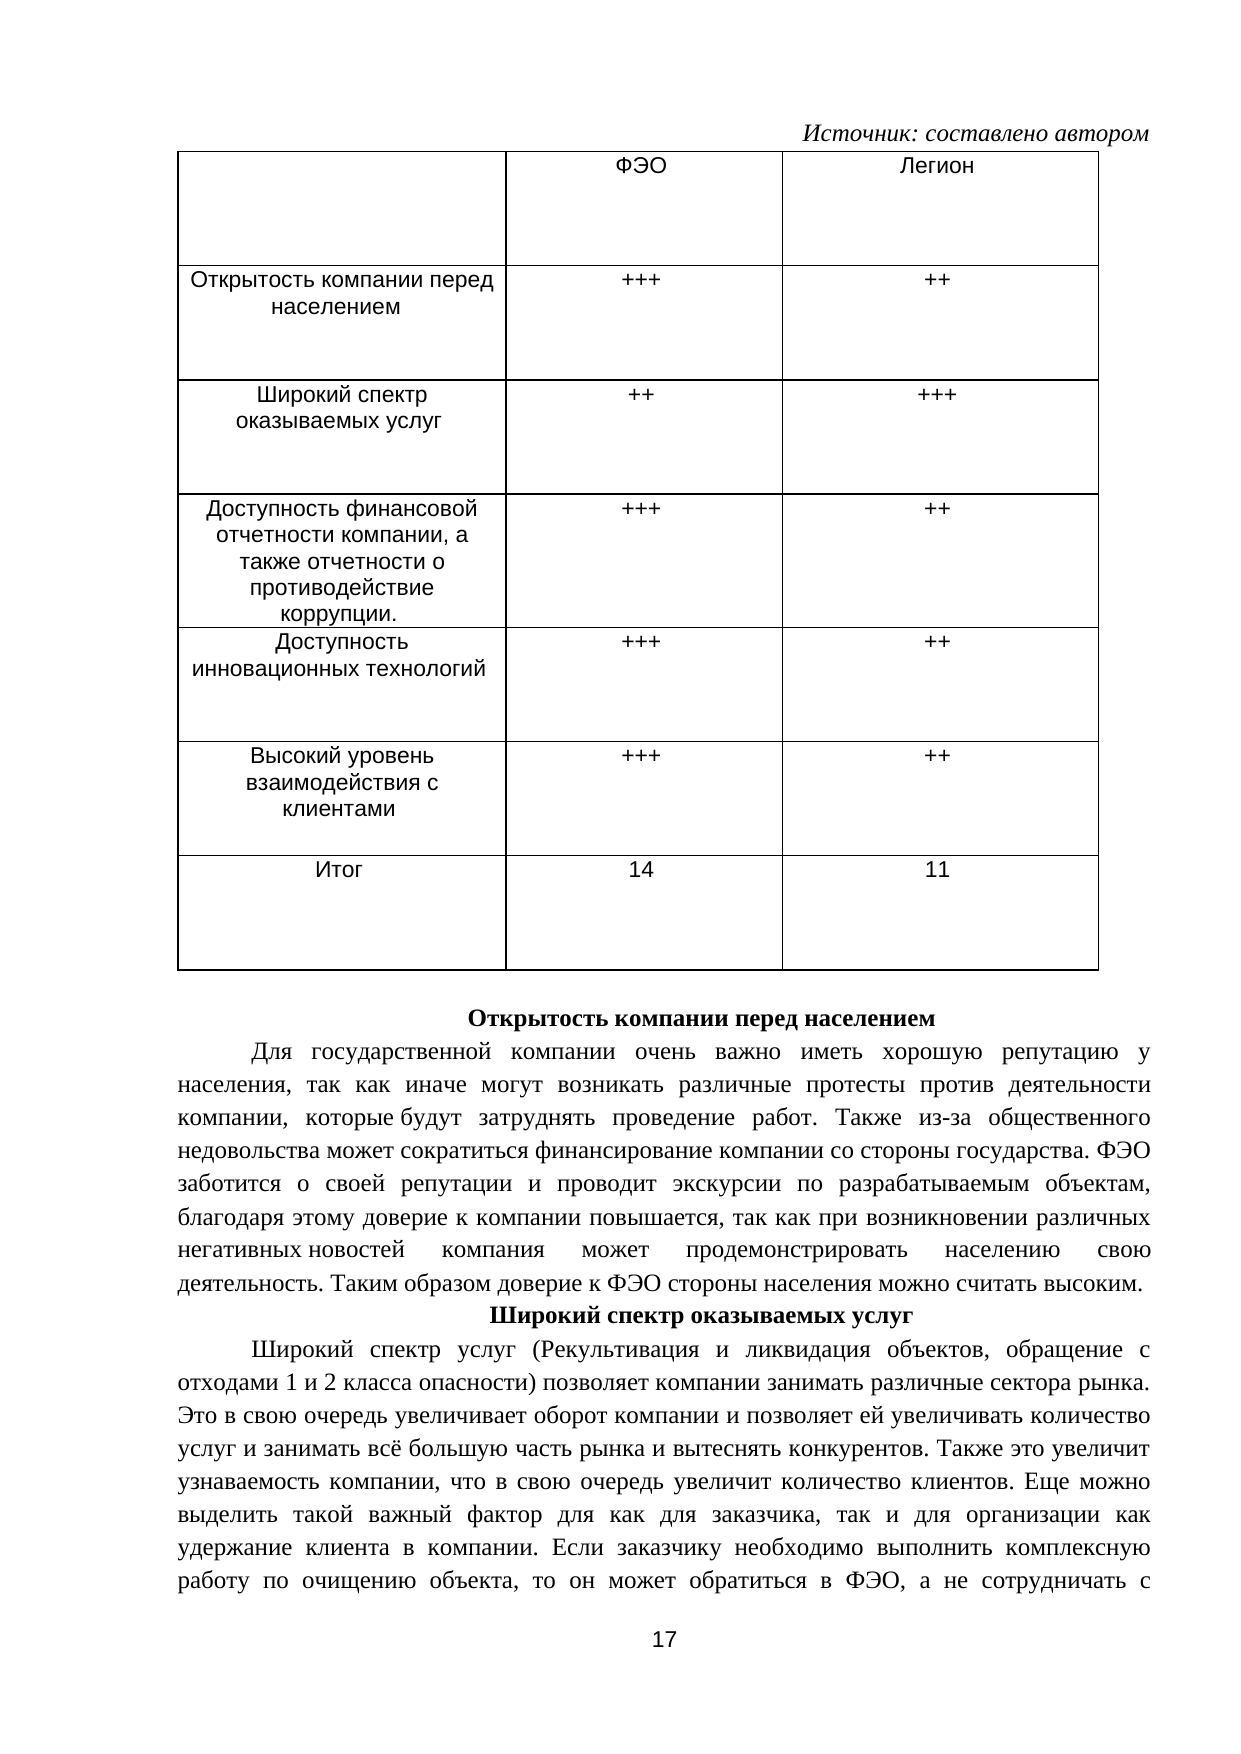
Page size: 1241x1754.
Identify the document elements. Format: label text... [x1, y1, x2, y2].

table_cell ++ [507, 381, 782, 493]
table_cell ++ [783, 266, 1098, 379]
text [177, 1334, 1152, 1593]
table_cell +++ [507, 495, 782, 627]
table_cell ++ [783, 495, 1098, 627]
table_header [179, 152, 505, 265]
text Открытость компании перед населением [177, 1003, 1152, 1032]
text Источник: cоставлено автором [177, 118, 1152, 147]
table_cell +++ [783, 381, 1098, 493]
table_cell Доступность инновационных технологий [179, 628, 505, 741]
table_cell +++ [507, 266, 782, 379]
table_cell Итог [179, 856, 505, 969]
table_header Легион [783, 152, 1098, 265]
table_cell Высокий уровень взаимодействия с клиентами [179, 742, 505, 855]
table_cell Доступность финансовой отчетности компании, а также отчетности о противодействие коррупции. [179, 495, 505, 627]
table_cell 14 [507, 856, 782, 969]
table_cell Широкий спектр оказываемых услуг [179, 381, 505, 493]
text Для государственной компании очень важно иметь хорошую репутацию у населения, так как иначе могут возникать различные протесты против деятельности компании, которые будут затруднять проведение работ. Также из-за общественного недовольства может сократиться финансирование компании со стороны государства. ФЭО заботится о своей репутации и проводит экскурсии по разрабатываемым объектам, благодаря этому доверие к компании повышается, так как при возникновении различных негативных новостей компания может продемонстрировать населению свою деятельность. Таким образом доверие к ФЭО стороны населения можно считать высоким. [177, 1036, 1152, 1296]
table_header ФЭО [507, 152, 782, 265]
text Широкий спектр оказываемых услуг [177, 1301, 1152, 1329]
table_cell ++ [783, 628, 1098, 741]
table_cell +++ [507, 742, 782, 855]
table_cell 11 [783, 856, 1098, 969]
table_cell ++ [783, 742, 1098, 855]
table_cell +++ [507, 628, 782, 741]
table_cell Открытость компании перед населением [179, 266, 505, 379]
